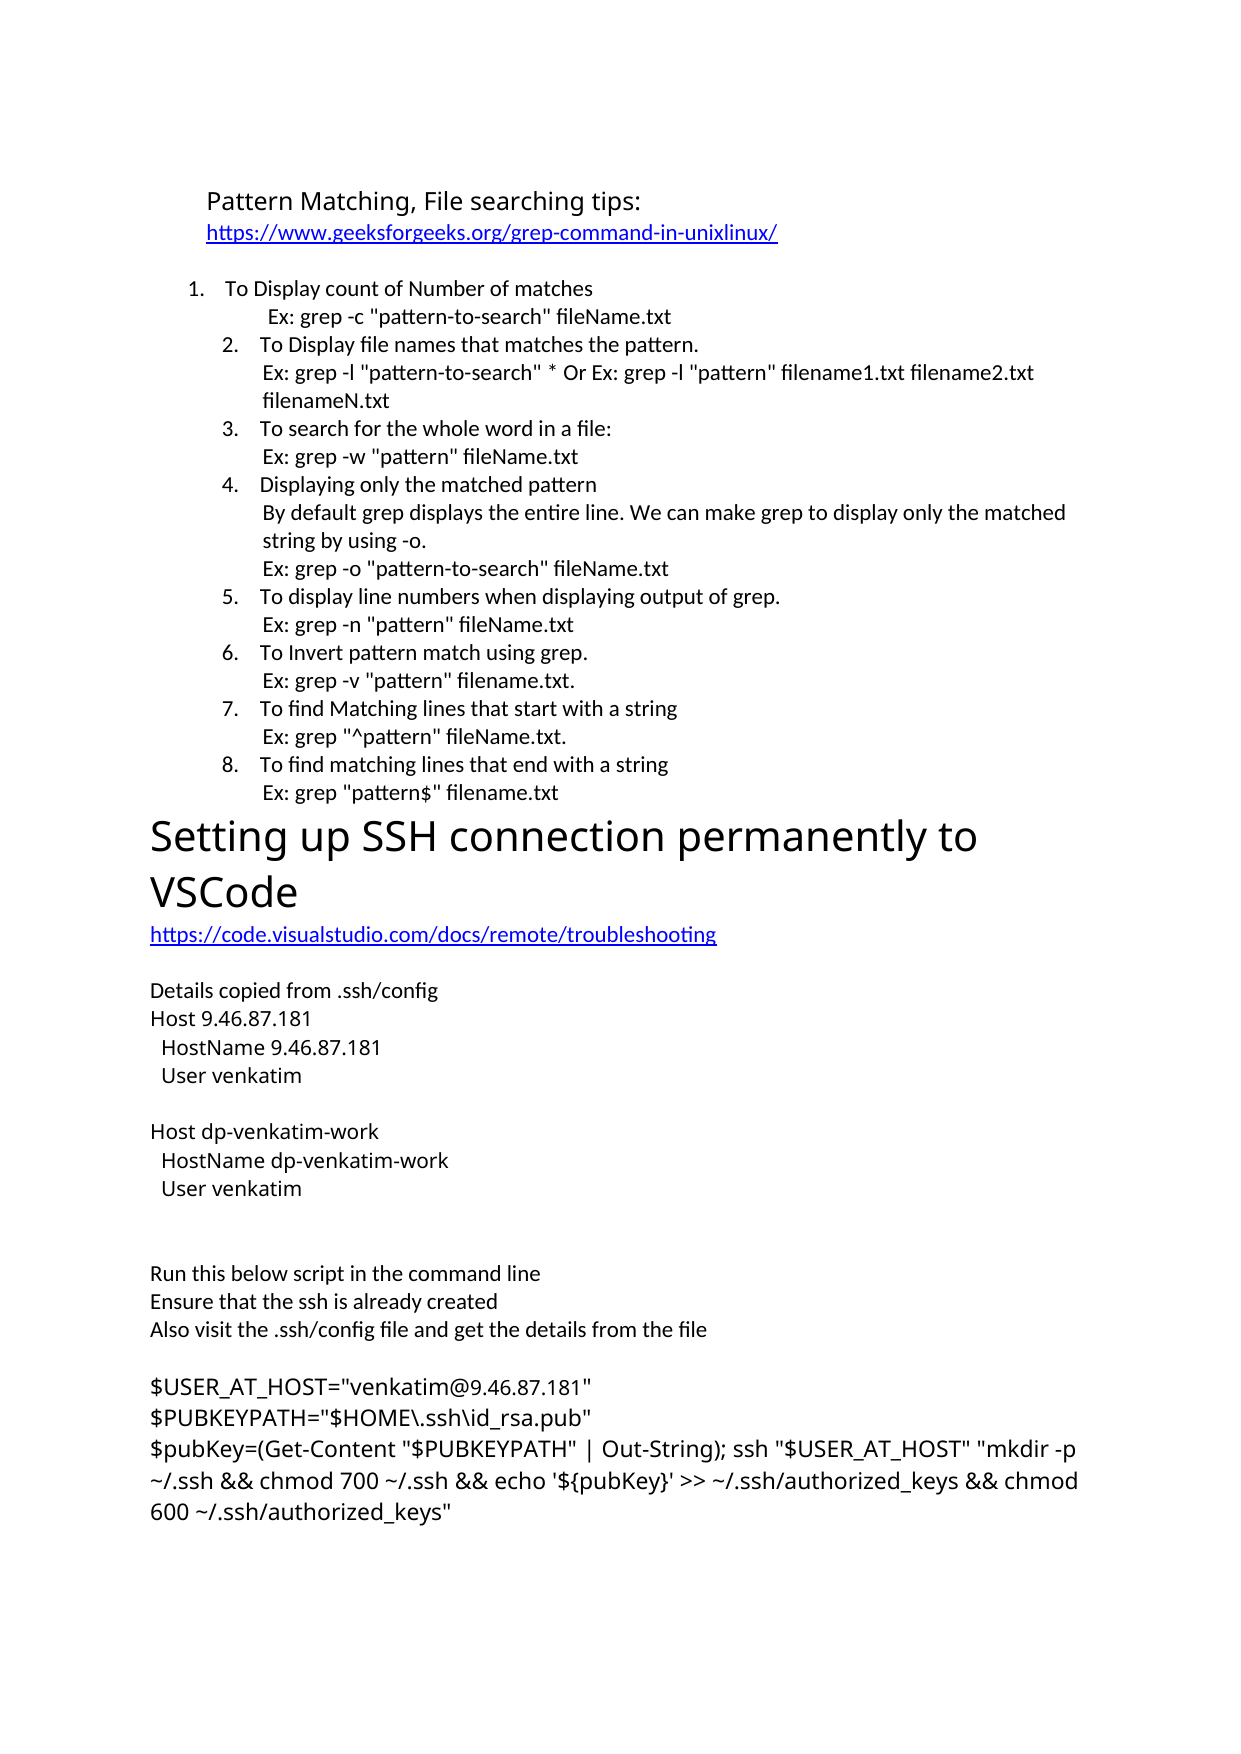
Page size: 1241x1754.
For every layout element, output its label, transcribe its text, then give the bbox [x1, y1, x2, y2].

text Setting up SSH connection permanently to VSCode [150, 807, 1090, 920]
text Ex: grep "^pattern" fileName.txt. [262, 722, 1090, 751]
text Host 9.46.87.181 [150, 1004, 1090, 1033]
text HostName dp-venkatim-work [150, 1146, 1090, 1174]
list To Display count of Number of matches [187, 274, 1090, 302]
text 7. To find Matching lines that start with a string [206, 694, 1090, 722]
text $PUBKEYPATH="$HOME\.ssh\id_rsa.pub" [150, 1402, 1090, 1433]
text 6. To Invert pattern match using grep. [206, 638, 1090, 666]
text Details copied from .ssh/config [150, 976, 1090, 1004]
text Pattern Matching, File searching tips: [206, 184, 1090, 218]
text Ex: grep -w "pattern" fileName.txt [262, 442, 1090, 470]
text Ex: grep -c "pattern-to-search" fileName.txt [262, 302, 1090, 330]
text $USER_AT_HOST="venkatim@9.46.87.181" [150, 1371, 1090, 1402]
text By default grep displays the entire line. We can make grep to display only the matched string by using -o. [262, 498, 1090, 554]
text Ex: grep -o "pattern-to-search" fileName.txt [262, 554, 1090, 582]
text 8. To find matching lines that end with a string [206, 751, 1090, 778]
text Run this below script in the command line [150, 1259, 1090, 1287]
text User venkatim [150, 1061, 1090, 1089]
text 2. To Display file names that matches the pattern. [206, 330, 1090, 358]
text Ex: grep -l "pattern-to-search" * Or Ex: grep -l "pattern" filename1.txt filename2.txt filenameN.txt [262, 358, 1090, 414]
text HostName 9.46.87.181 [150, 1033, 1090, 1061]
text Also visit the .ssh/config file and get the details from the file [150, 1315, 1090, 1343]
text https://www.geeksforgeeks.org/grep-command-in-unixlinux/ [206, 218, 1090, 246]
text Ensure that the ssh is already created [150, 1287, 1090, 1315]
text Ex: grep -v "pattern" filename.txt. [262, 666, 1090, 694]
text 4. Displaying only the matched pattern [206, 470, 1090, 498]
text 5. To display line numbers when displaying output of grep. [206, 582, 1090, 610]
text https://code.visualstudio.com/docs/remote/troubleshooting [150, 920, 1090, 948]
text Ex: grep -n "pattern" fileName.txt [262, 610, 1090, 638]
text $pubKey=(Get-Content "$PUBKEYPATH" | Out-String); ssh "$USER_AT_HOST" "mkdir -p ~/.ssh && chmod 700 ~/.ssh && echo '${pubKey}' >> ~/.ssh/authorized_keys && chmod 600 ~/.ssh/authorized_keys" [150, 1433, 1090, 1527]
text Host dp-venkatim-work [150, 1117, 1090, 1146]
text 3. To search for the whole word in a file: [206, 414, 1090, 442]
text User venkatim [150, 1174, 1090, 1203]
text Ex: grep "pattern$" filename.txt [262, 778, 1090, 807]
